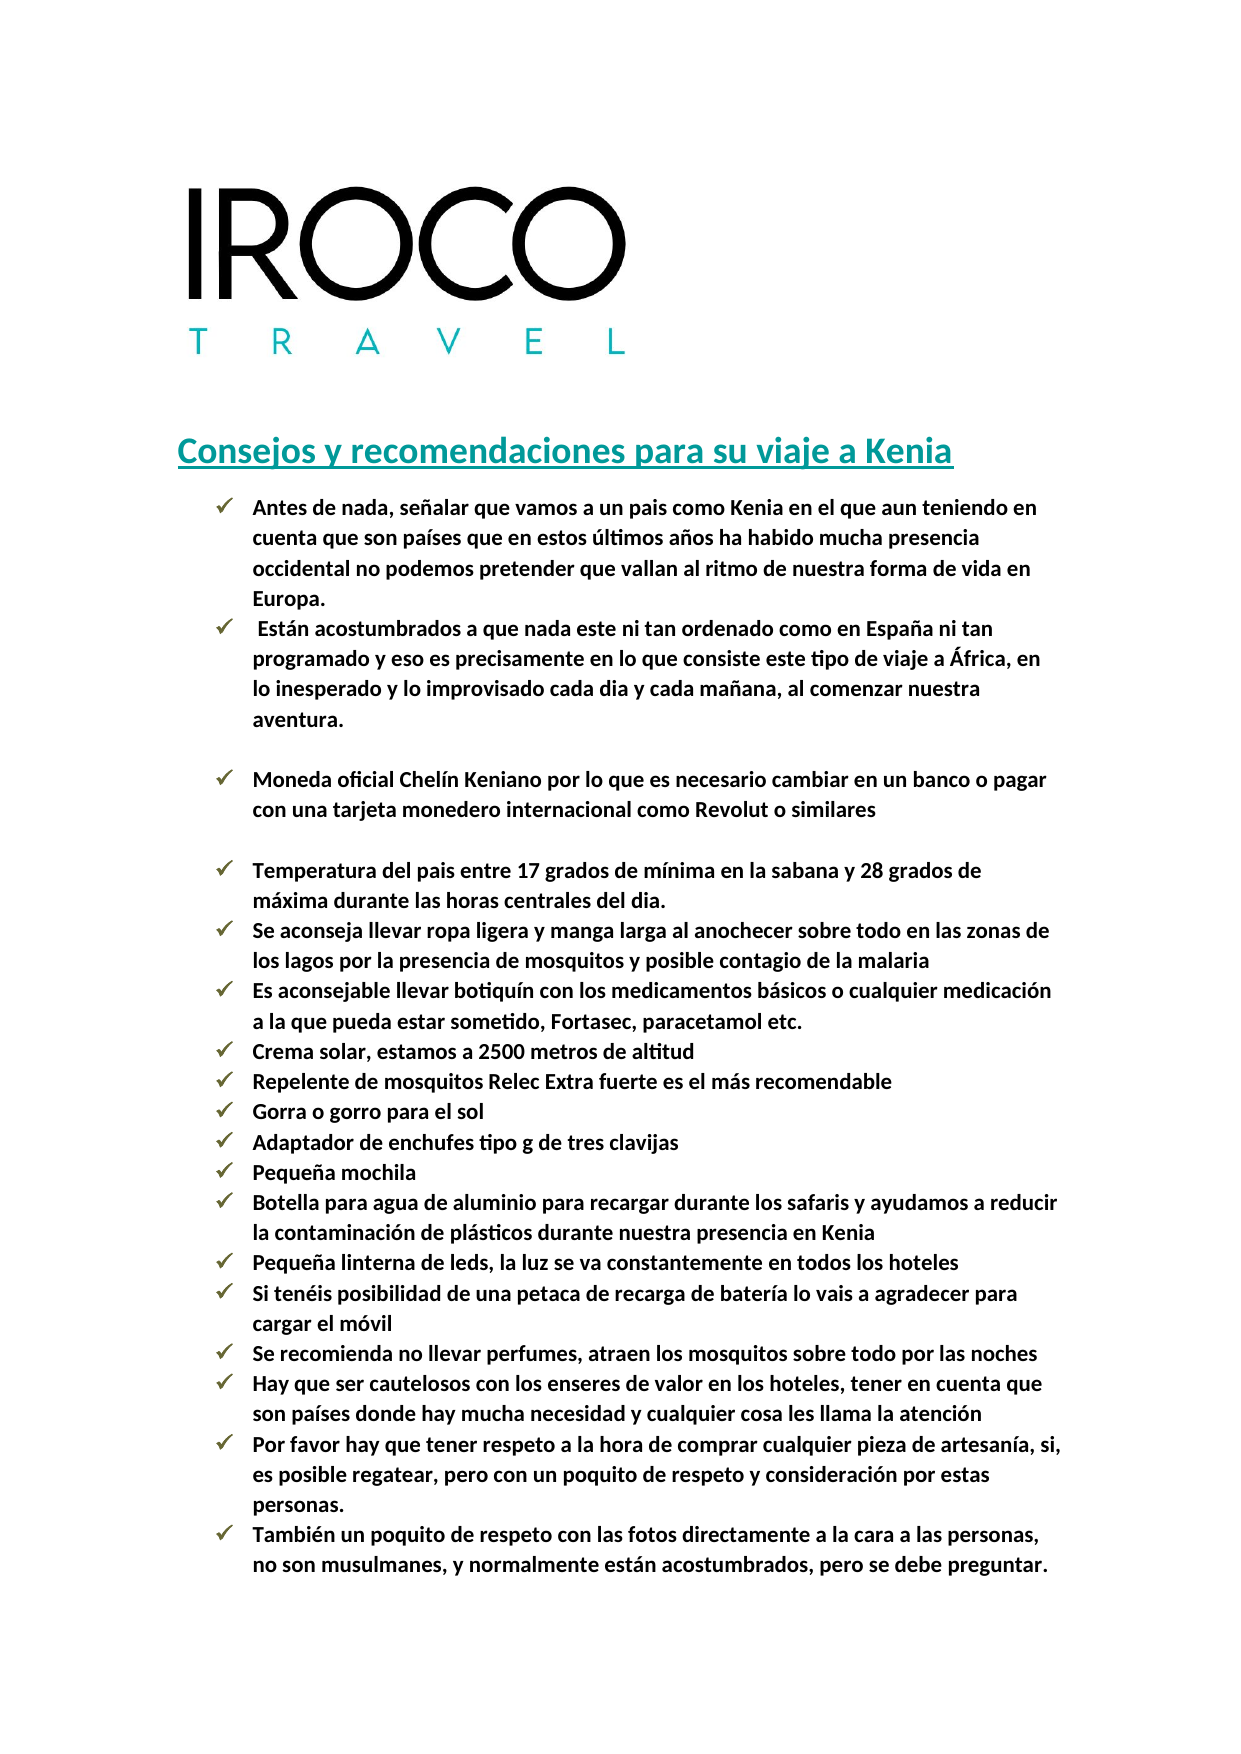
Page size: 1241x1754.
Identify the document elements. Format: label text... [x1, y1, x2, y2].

text Consejos y recomendaciones para su viaje a Kenia [177, 427, 1063, 473]
list Es aconsejable llevar botiquín con los medicamentos básicos o cualquier medicación a la que pueda estar sometido, Fortasec, paracetamol etc. [215, 977, 1063, 1035]
list Repelente de mosquitos Relec Extra fuerte es el más recomendable [215, 1067, 1063, 1095]
list Crema solar, estamos a 2500 metros de altitud [215, 1037, 1063, 1065]
picture [177, 147, 631, 362]
list Pequeña linterna de leds, la luz se va constantemente en todos los hoteles [215, 1248, 1063, 1277]
list Están acostumbrados a que nada este ni tan ordenado como en España ni tan programado y eso es precisamente en lo que consiste este tipo de viaje a África, en lo inesperado y lo improvisado cada dia y cada mañana, al comenzar nuestra aventura. [215, 614, 1063, 733]
list Pequeña mochila [215, 1158, 1063, 1186]
list Se recomienda no llevar perfumes, atraen los mosquitos sobre todo por las noches [215, 1339, 1063, 1367]
list Moneda oficial Chelín Keniano por lo que es necesario cambiar en un banco o pagar con una tarjeta monedero internacional como Revolut o similares [215, 765, 1063, 823]
list Si tenéis posibilidad de una petaca de recarga de batería lo vais a agradecer para cargar el móvil [215, 1279, 1063, 1337]
list Gorra o gorro para el sol [215, 1097, 1063, 1126]
list Por favor hay que tener respeto a la hora de comprar cualquier pieza de artesanía, si, es posible regatear, pero con un poquito de respeto y consideración por estas personas. [215, 1430, 1063, 1518]
list Temperatura del pais entre 17 grados de mínima en la sabana y 28 grados de máxima durante las horas centrales del dia. [215, 856, 1063, 914]
list También un poquito de respeto con las fotos directamente a la cara a las personas, no son musulmanes, y normalmente están acostumbrados, pero se debe preguntar. [215, 1520, 1063, 1579]
list Botella para agua de aluminio para recargar durante los safaris y ayudamos a reducir la contaminación de plásticos durante nuestra presencia en Kenia [215, 1188, 1063, 1246]
list Adaptador de enchufes tipo g de tres clavijas [215, 1128, 1063, 1156]
list Hay que ser cautelosos con los enseres de valor en los hoteles, tener en cuenta que son países donde hay mucha necesidad y cualquier cosa les llama la atención [215, 1369, 1063, 1428]
list Antes de nada, señalar que vamos a un pais como Kenia en el que aun teniendo en cuenta que son países que en estos últimos años ha habido mucha presencia occidental no podemos pretender que vallan al ritmo de nuestra forma de vida en Europa. [215, 493, 1063, 612]
list Se aconseja llevar ropa ligera y manga larga al anochecer sobre todo en las zonas de los lagos por la presencia de mosquitos y posible contagio de la malaria [215, 916, 1063, 974]
